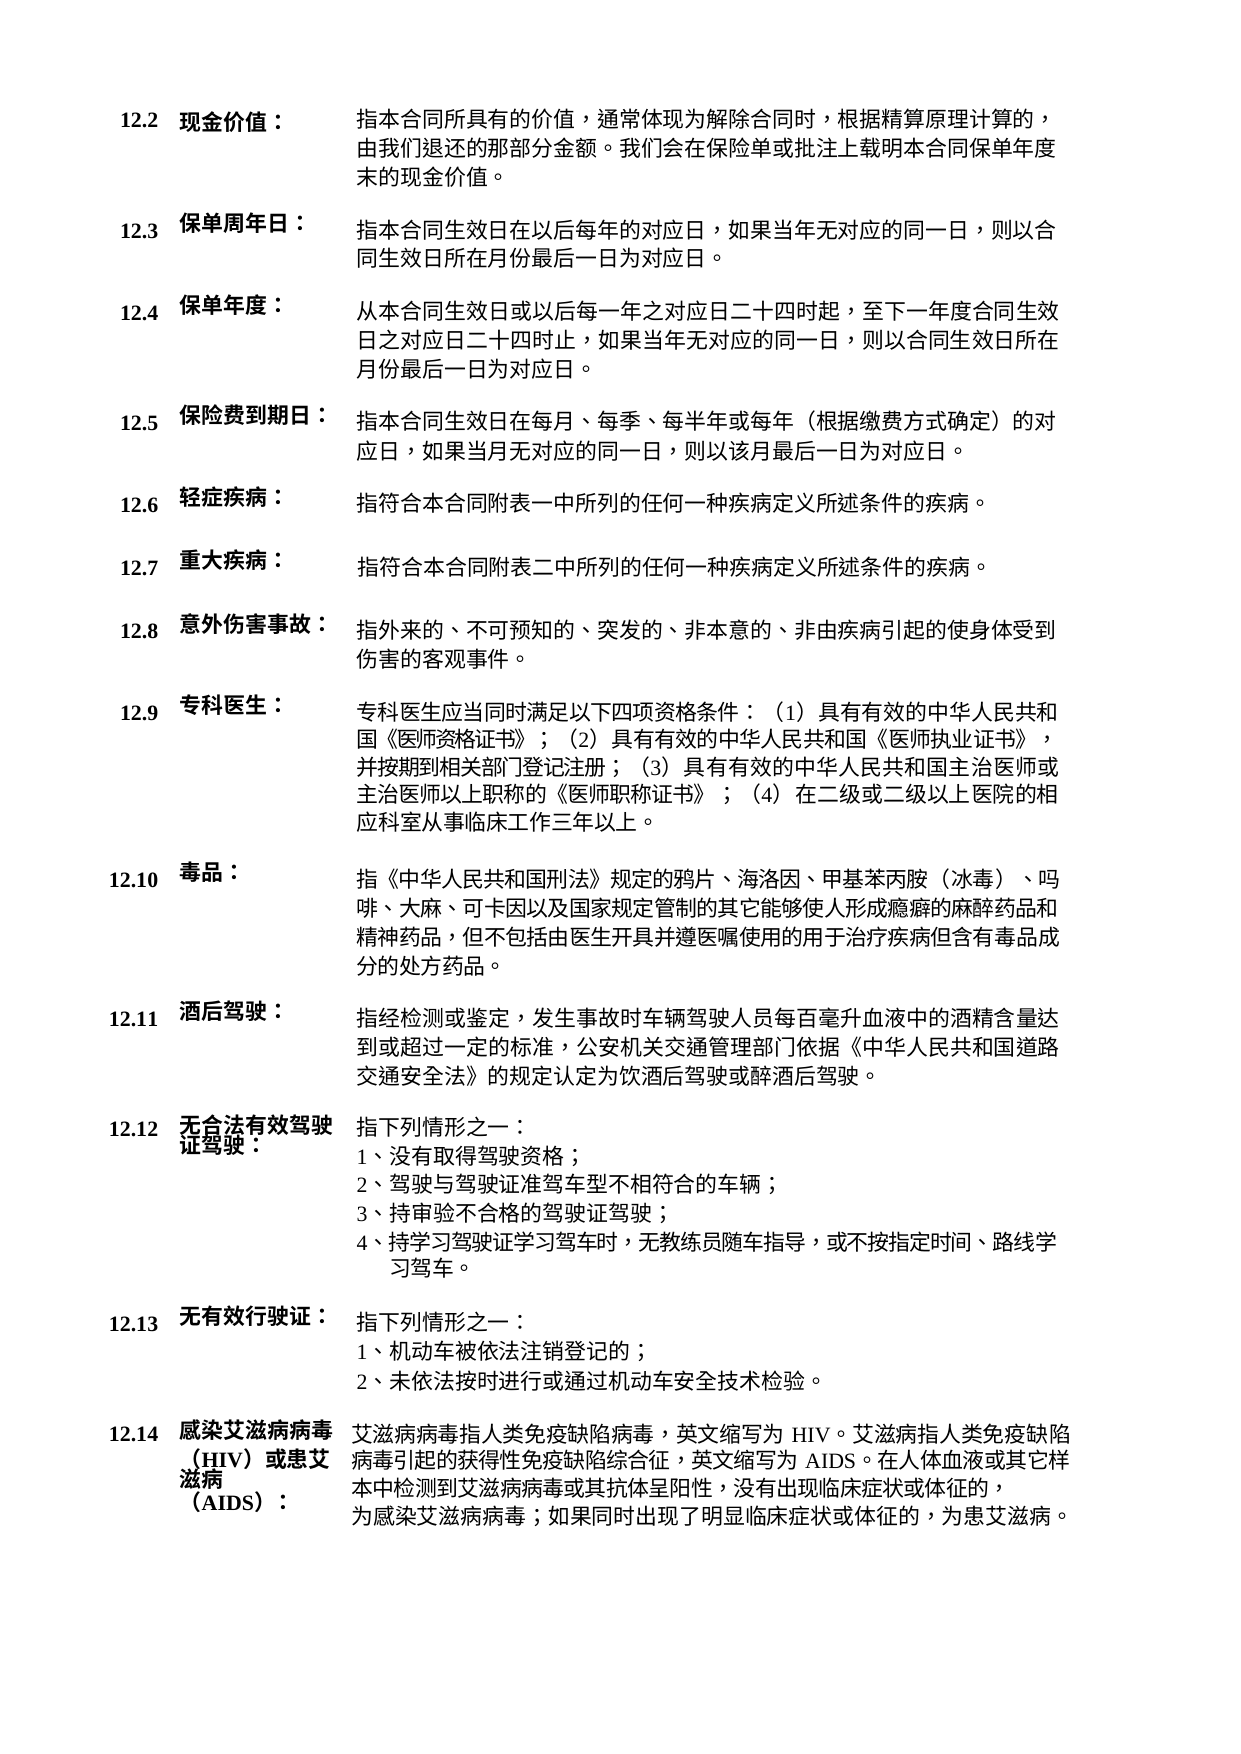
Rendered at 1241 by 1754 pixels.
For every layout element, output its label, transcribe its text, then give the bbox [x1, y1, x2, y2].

table_cell 专科医生： [169, 686, 343, 853]
table_cell 12.3 [88, 204, 169, 286]
table_cell 12.11 [88, 992, 169, 1102]
table_cell 指外来的、不可预知的、突发的、非本意的、非由疾病引起的使身体受到伤害的客观事件。 [343, 600, 1091, 686]
table_cell 12.14 [88, 1409, 169, 1532]
table_cell 12.13 [88, 1298, 169, 1409]
table_cell 意外伤害事故： [169, 600, 343, 686]
table_cell 指下列情形之一： 1、没有取得驾驶资格； 2、驾驶与驾驶证准驾车型不相符合的车辆； 3、持审验不合格的驾驶证驾驶； 4、持学习驾驶证学习驾车时，无教练员随车指导，或不按指定时间、路线学习驾车。 [343, 1103, 1091, 1298]
table_header 12.2 [88, 108, 169, 204]
table_cell 指经检测或鉴定，发生事故时车辆驾驶人员每百毫升血液中的酒精含量达到或超过一定的标准，公安机关交通管理部门依据《中华人民共和国道路交通安全法》的规定认定为饮酒后驾驶或醉酒后驾驶。 [343, 992, 1091, 1102]
table_cell 专科医生应当同时满足以下四项资格条件：（1）具有有效的中华人民共和国《医师资格证书》；（2）具有有效的中华人民共和国《医师执业证书》，并按期到相关部门登记注册；（3）具有有效的中华人民共和国主治医师或主治医师以上职称的《医师职称证书》；（4）在二级或二级以上医院的相应科室从事临床工作三年以上。 [343, 686, 1091, 853]
table_cell 12.5 [88, 396, 169, 478]
table_cell 指符合本合同附表一中所列的任何一种疾病定义所述条件的疾病。 [343, 478, 1091, 536]
table_cell 12.10 [88, 854, 169, 992]
table_cell 12.9 [88, 686, 169, 853]
table_cell 指符合本合同附表二中所列的任何一种疾病定义所述条件的疾病。 [343, 536, 1091, 600]
table_cell 保单周年日： [169, 204, 343, 286]
table_cell 酒后驾驶： [169, 992, 343, 1102]
table_cell 无有效行驶证： [169, 1298, 343, 1409]
table_cell 重大疾病： [169, 536, 343, 600]
table_cell 12.12 [88, 1103, 169, 1298]
table_cell 从本合同生效日或以后每一年之对应日二十四时起，至下一年度合同生效日之对应日二十四时止，如果当年无对应的同一日，则以合同生效日所在月份最后一日为对应日。 [343, 286, 1091, 396]
table_cell 轻症疾病： [169, 478, 343, 536]
table_cell 指下列情形之一： 1、机动车被依法注销登记的； 2、未依法按时进行或通过机动车安全技术检验。 [343, 1298, 1091, 1409]
table_cell 指《中华人民共和国刑法》规定的鸦片、海洛因、甲基苯丙胺（冰毒）、吗啡、大麻、可卡因以及国家规定管制的其它能够使人形成瘾癖的麻醉药品和精神药品，但不包括由医生开具并遵医嘱使用的用于治疗疾病但含有毒品成分的处方药品。 [343, 854, 1091, 992]
table_cell 无合法有效驾驶证驾驶： [169, 1103, 343, 1298]
table_header 现金价值： [169, 108, 343, 204]
table_cell 艾滋病病毒指人类免疫缺陷病毒，英文缩写为 HIV。艾滋病指人类免疫缺陷病毒引起的获得性免疫缺陷综合征，英文缩写为 AIDS。在人体血液或其它样本中检测到艾滋病病毒或其抗体呈阳性，没有出现临床症状或体征的， 为感染艾滋病病毒；如果同时出现了明显临床症状或体征的，为患艾滋病。 [343, 1409, 1091, 1532]
table_cell 保险费到期日： [169, 396, 343, 478]
table_cell 毒品： [169, 854, 343, 992]
table_cell 12.6 [88, 478, 169, 536]
table_cell 感染艾滋病病毒 （HIV）或患艾滋病（AIDS）： [169, 1409, 343, 1532]
table_header 指本合同所具有的价值，通常体现为解除合同时，根据精算原理计算的， 由我们退还的那部分金额。我们会在保险单或批注上载明本合同保单年度末的现金价值。 [343, 108, 1091, 204]
table_cell 12.4 [88, 286, 169, 396]
table_cell 12.7 [88, 536, 169, 600]
table_cell 保单年度： [169, 286, 343, 396]
table_cell 12.8 [88, 600, 169, 686]
table_cell 指本合同生效日在每月、每季、每半年或每年（根据缴费方式确定）的对应日，如果当月无对应的同一日，则以该月最后一日为对应日。 [343, 396, 1091, 478]
table_cell 指本合同生效日在以后每年的对应日，如果当年无对应的同一日，则以合同生效日所在月份最后一日为对应日。 [343, 204, 1091, 286]
